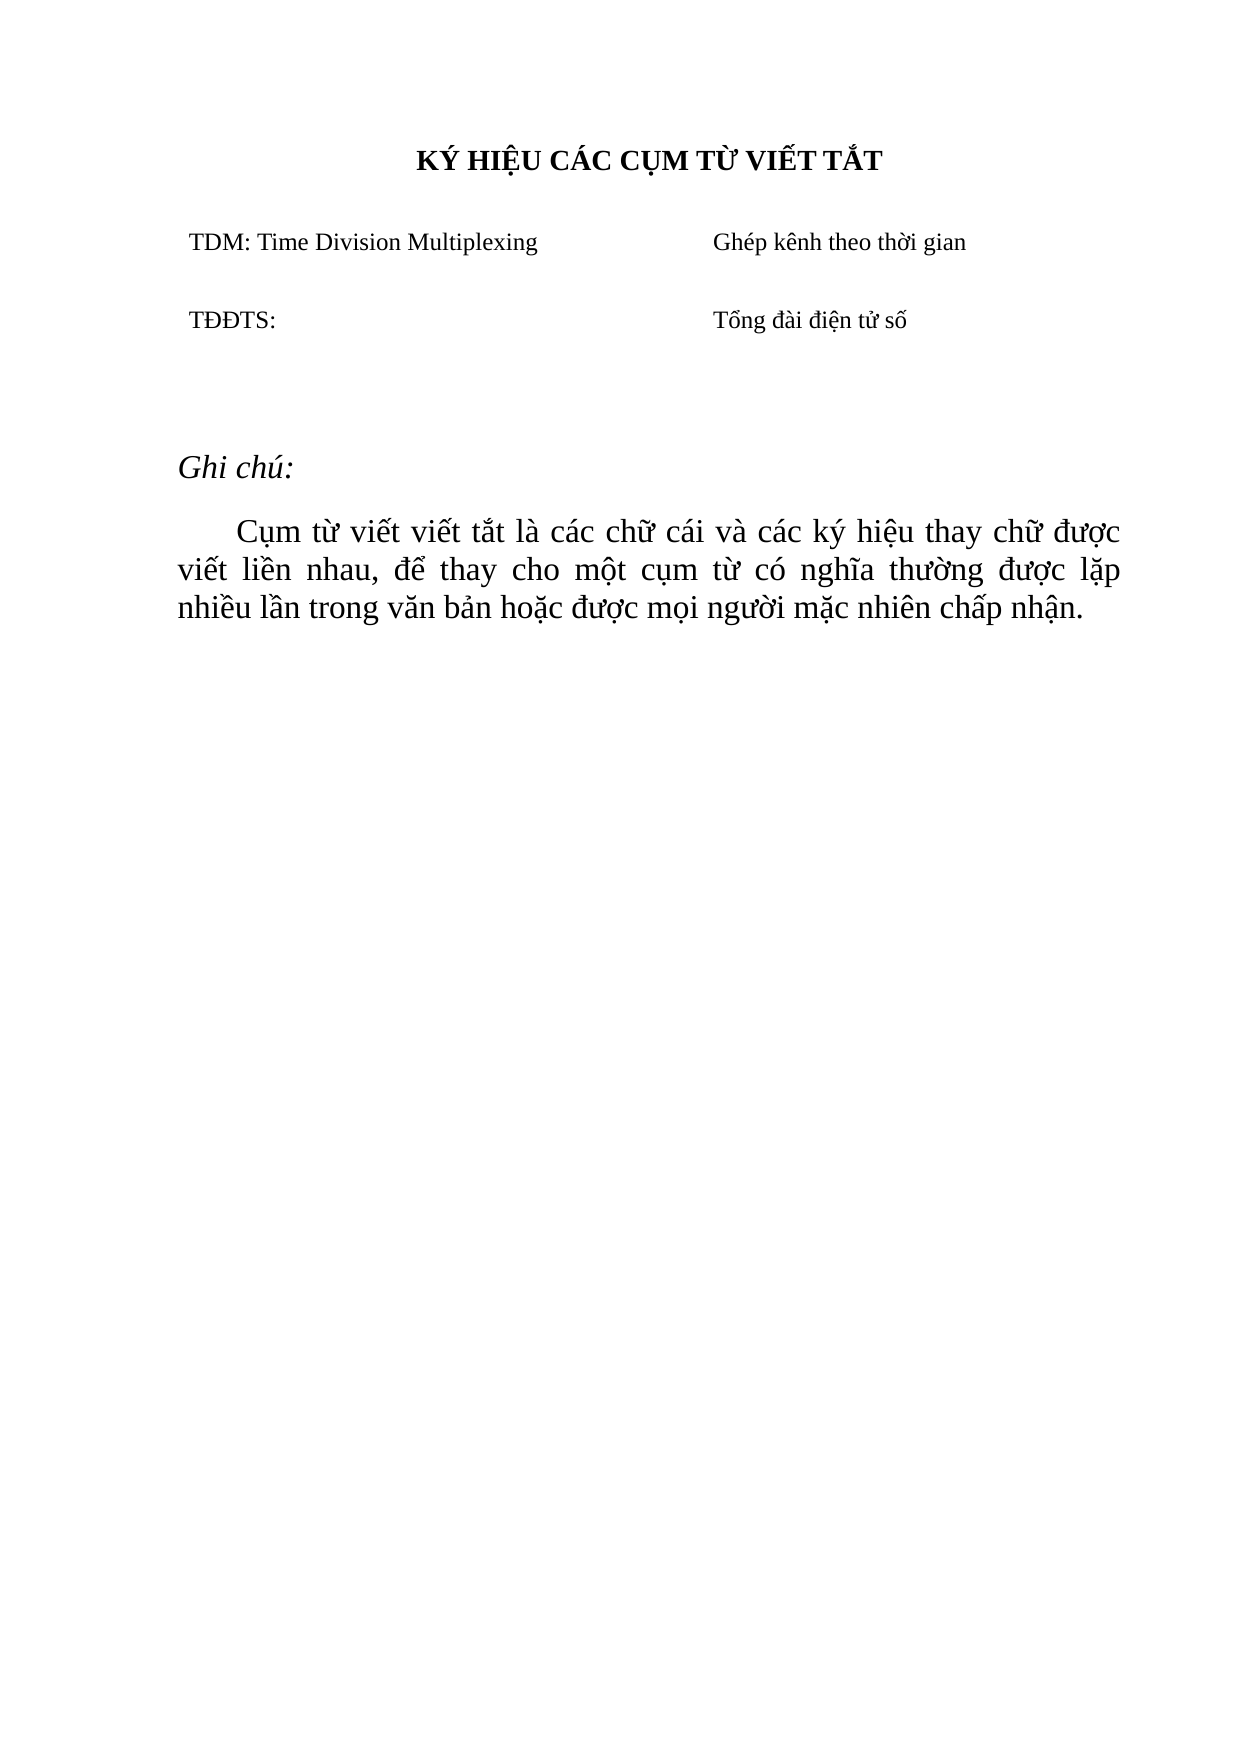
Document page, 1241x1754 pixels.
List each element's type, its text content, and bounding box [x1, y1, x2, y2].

table_cell Tổng đài điện tử số [702, 280, 1122, 359]
text Cụm từ viết viết tắt là các chữ cái và các ký hiệu thay chữ được viết liền nhau, để thay cho một cụm từ có nghĩa thường được lặp nhiều lần trong văn bản hoặc được mọi người mặc nhiên chấp nhận. [177, 511, 1122, 626]
table_header TDM: Time Division Multiplexing [177, 202, 702, 280]
table_cell TĐĐTS: [177, 280, 702, 359]
table_header Ghép kênh theo thời gian [702, 202, 1122, 280]
text Ghi chú: [177, 447, 1122, 486]
text KÝ HIỆU CÁC CỤM TỪ VIẾT TẮT [177, 143, 1122, 177]
